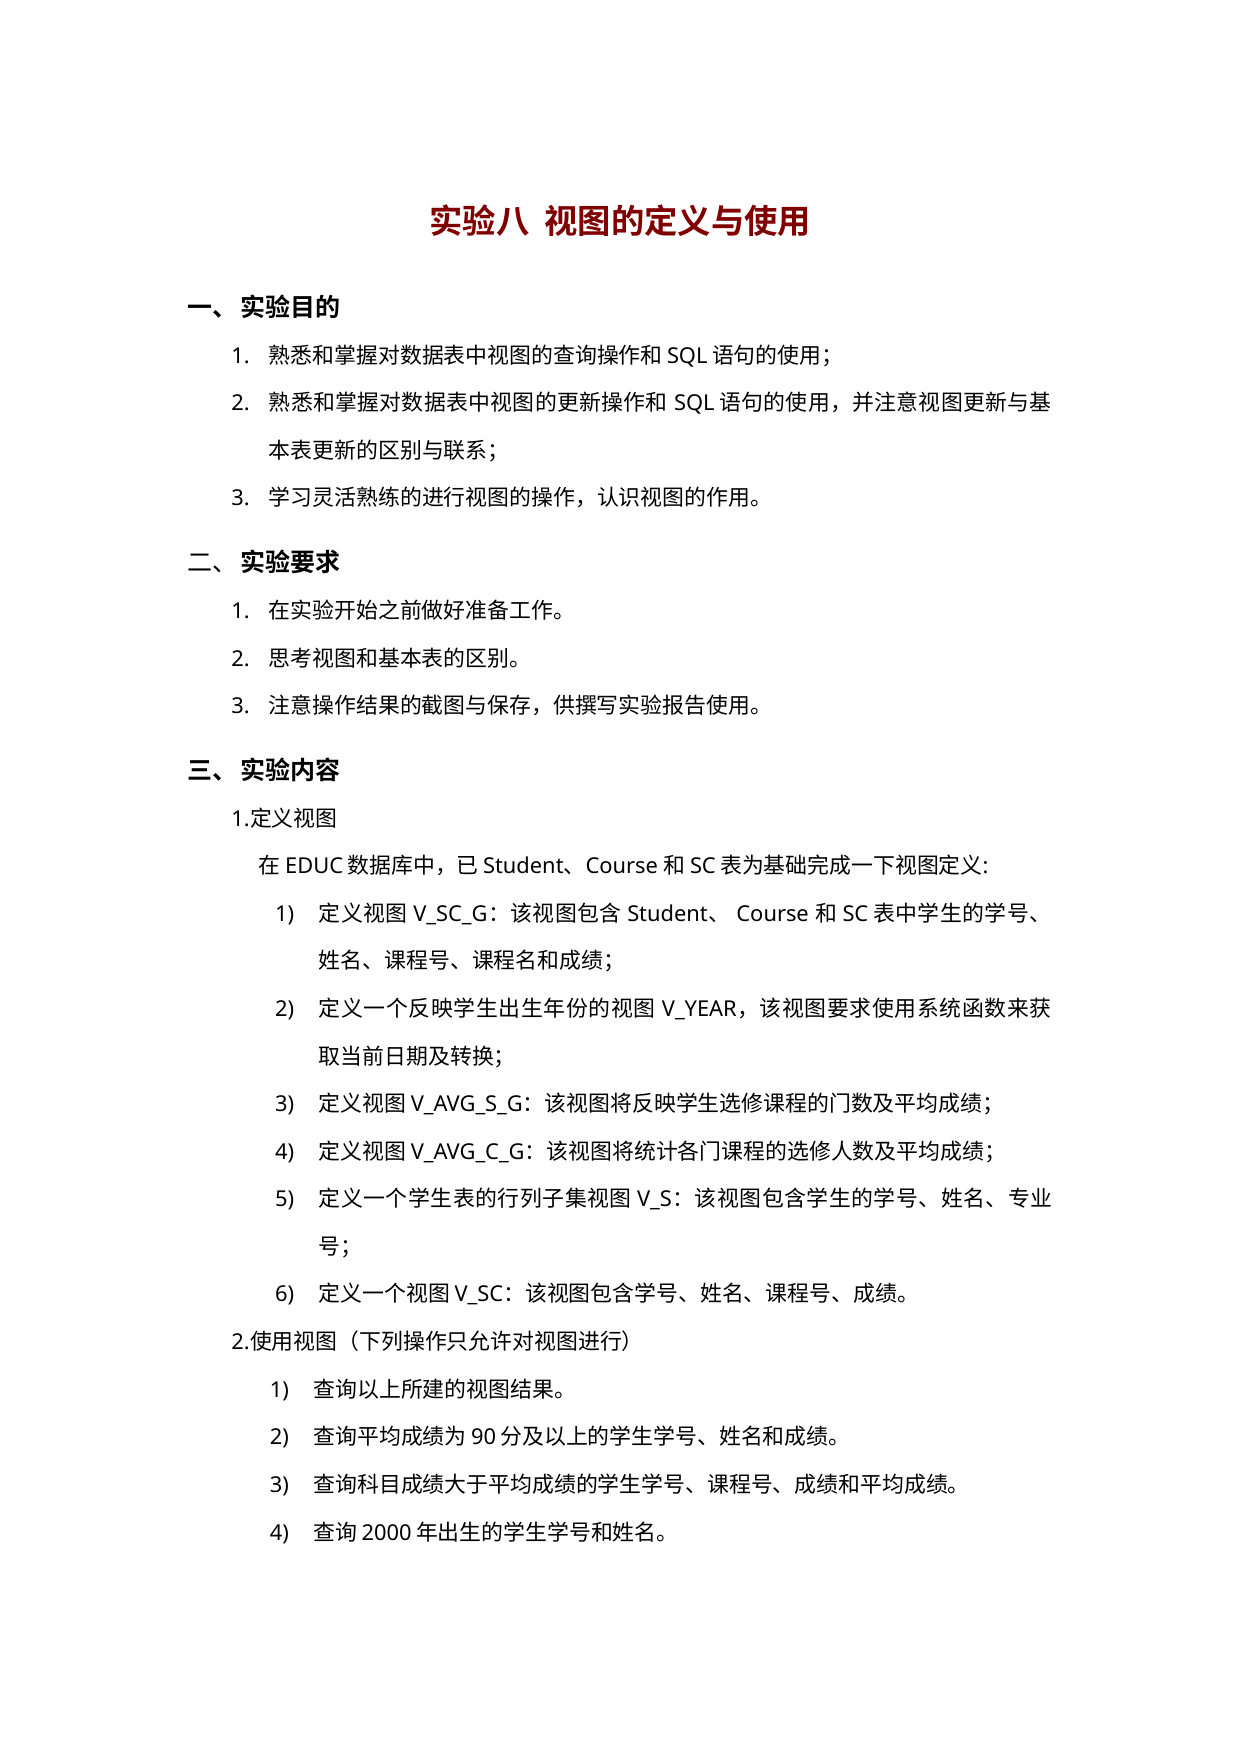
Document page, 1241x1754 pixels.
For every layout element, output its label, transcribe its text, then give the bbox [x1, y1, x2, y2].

list 思考视图和基本表的区别。 [231, 641, 1053, 672]
list 定义视图V_SC_G：该视图包含Student、 Course 和SC表中学生的学号、姓名、课程号、课程名和成绩； [275, 896, 1053, 975]
list 查询2000年出生的学生学号和姓名。 [269, 1514, 1053, 1546]
list 实验内容 [187, 736, 1053, 801]
list 查询科目成绩大于平均成绩的学生学号、课程号、成绩和平均成绩。 [269, 1467, 1053, 1499]
list 定义一个视图V_SC：该视图包含学号、姓名、课程号、成绩。 [275, 1276, 1053, 1308]
text 2.使用视图（下列操作只允许对视图进行） [187, 1324, 1053, 1356]
list 查询平均成绩为90分及以上的学生学号、姓名和成绩。 [269, 1419, 1053, 1451]
list 定义视图V_AVG_S_G：该视图将反映学生选修课程的门数及平均成绩； [275, 1086, 1053, 1118]
list 熟悉和掌握对数据表中视图的查询操作和SQL语句的使用； [231, 338, 1053, 369]
list 定义一个反映学生出生年份的视图V_YEAR，该视图要求使用系统函数来获取当前日期及转换； [275, 991, 1053, 1070]
text 在EDUC数据库中，已Student、Course 和SC表为基础完成一下视图定义: [236, 848, 1053, 880]
list 查询以上所建的视图结果。 [269, 1372, 1053, 1403]
text 1.定义视图 [187, 801, 1053, 832]
list 实验目的 [187, 273, 1053, 338]
list 定义一个学生表的行列子集视图V_S：该视图包含学生的学号、姓名、专业号； [275, 1181, 1053, 1261]
list 定义视图V_AVG_C_G：该视图将统计各门课程的选修人数及平均成绩； [275, 1134, 1053, 1166]
list 熟悉和掌握对数据表中视图的更新操作和SQL语句的使用，并注意视图更新与基本表更新的区别与联系； [231, 385, 1053, 464]
subtitle 实验八 视图的定义与使用 [187, 187, 1053, 252]
list 实验要求 [187, 528, 1053, 593]
list 在实验开始之前做好准备工作。 [231, 593, 1053, 625]
list 注意操作结果的截图与保存，供撰写实验报告使用。 [231, 688, 1053, 720]
list 学习灵活熟练的进行视图的操作，认识视图的作用。 [231, 480, 1053, 512]
